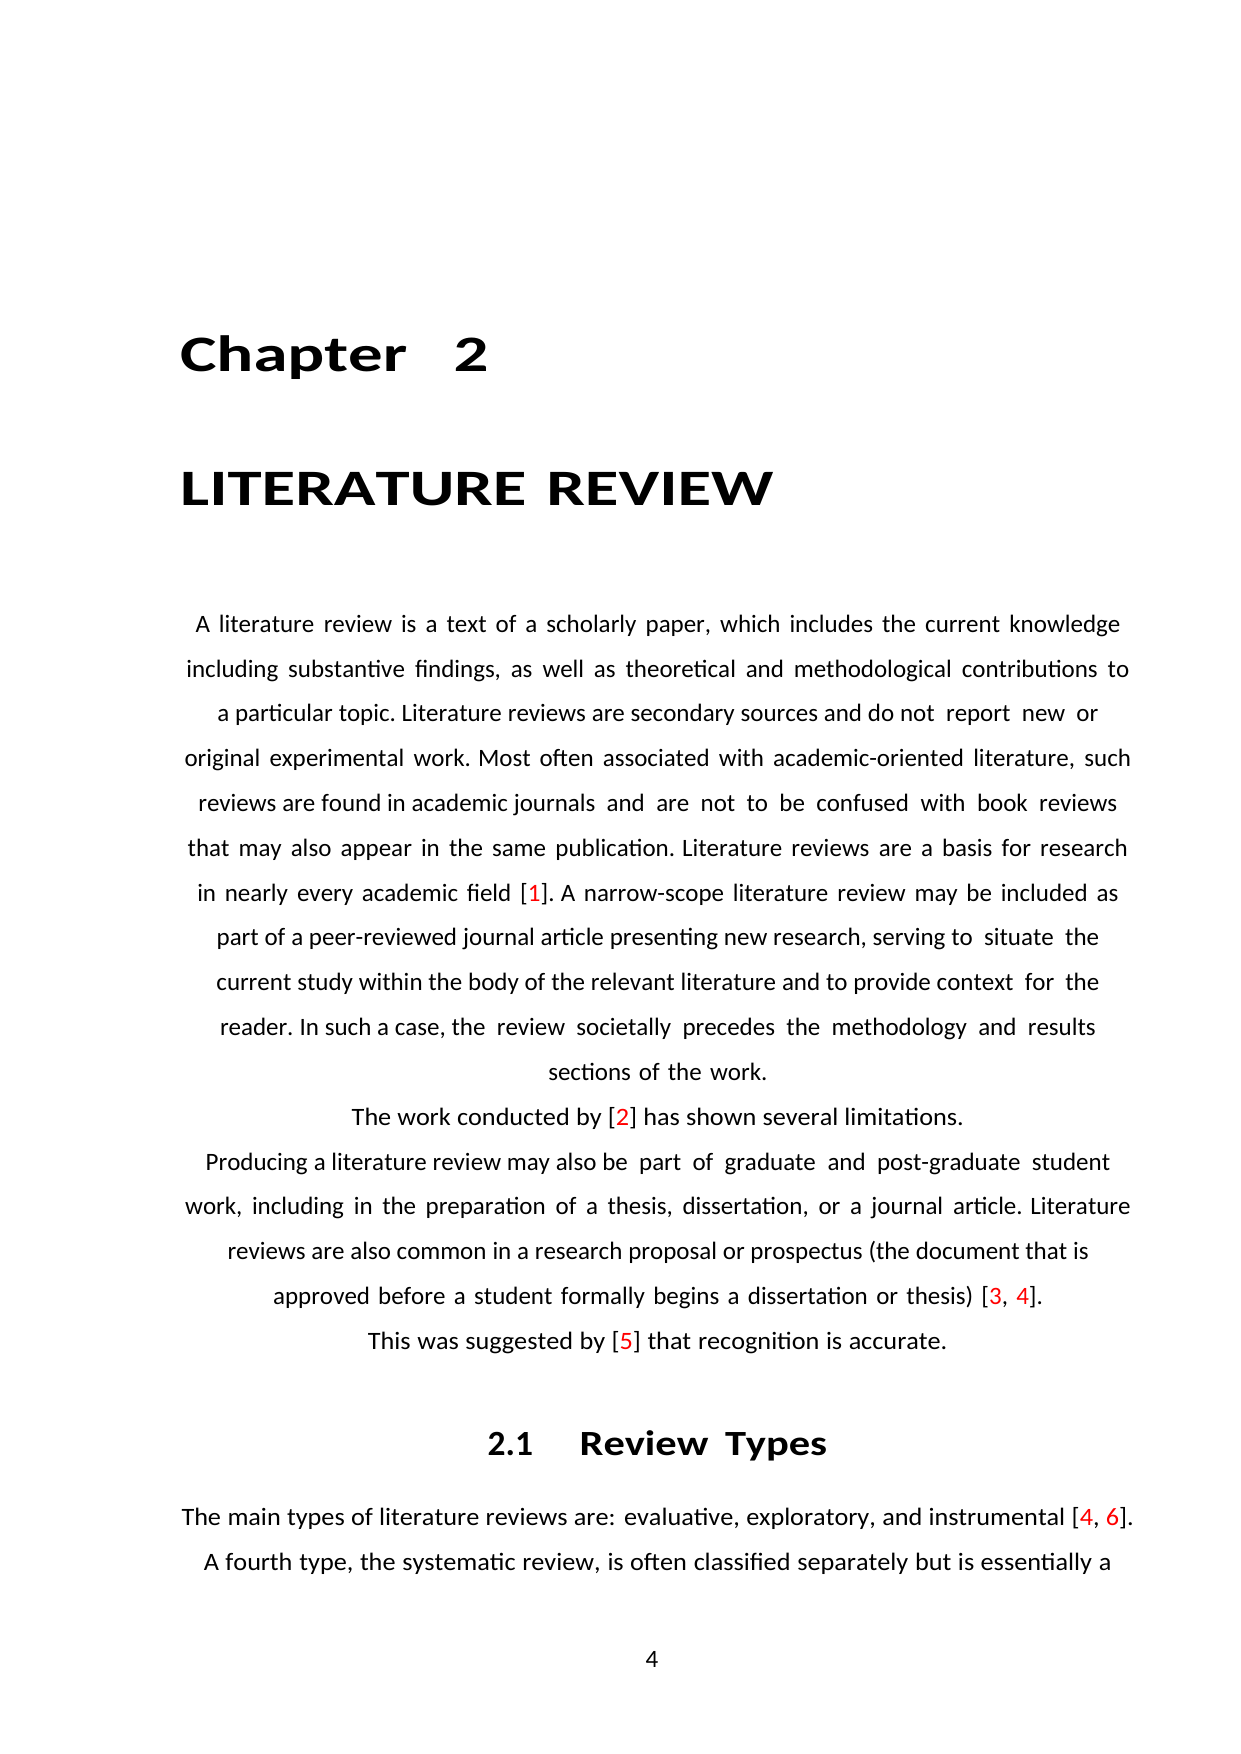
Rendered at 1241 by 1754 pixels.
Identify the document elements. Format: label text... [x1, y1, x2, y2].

text The main types of literature reviews are: evaluative, exploratory, and instrumental [4, 6]. [179, 1501, 1136, 1531]
text A literature review is a text of a scholarly paper, which includes the current knowledge including substantive findings, as well as theoretical and methodological contributions to a particular topic. Literature reviews are secondary sources and do not report new or original experimental work. Most often associated with academic-oriented literature, such reviews are found in academic journals and are not to be confused with book reviews that may also appear in the same publication. Literature reviews are a basis for research in nearly every academic field [1]. A narrow-scope literature review may be included as part of a peer-reviewed journal article presenting new research, serving to situate the current study within the body of the relevant literature and to provide context for the reader. In such a case, the review societally precedes the methodology and results sections of the work. [180, 608, 1135, 1086]
subtitle Review Types [487, 1421, 1153, 1464]
text This was suggested by [5] that recognition is accurate. [179, 1325, 1136, 1355]
text The work conducted by [2] has shown several limitations. [179, 1101, 1136, 1131]
text A fourth type, the systematic review, is often classified separately but is essentially a [179, 1546, 1136, 1576]
subtitle Chapter 2 LITERATURE REVIEW [180, 322, 823, 518]
text Producing a literature review may also be part of graduate and post-graduate student work, including in the preparation of a thesis, dissertation, or a journal article. Literature reviews are also common in a research proposal or prospectus (the document that is approved before a student formally begins a dissertation or thesis) [3, 4]. [180, 1146, 1136, 1311]
